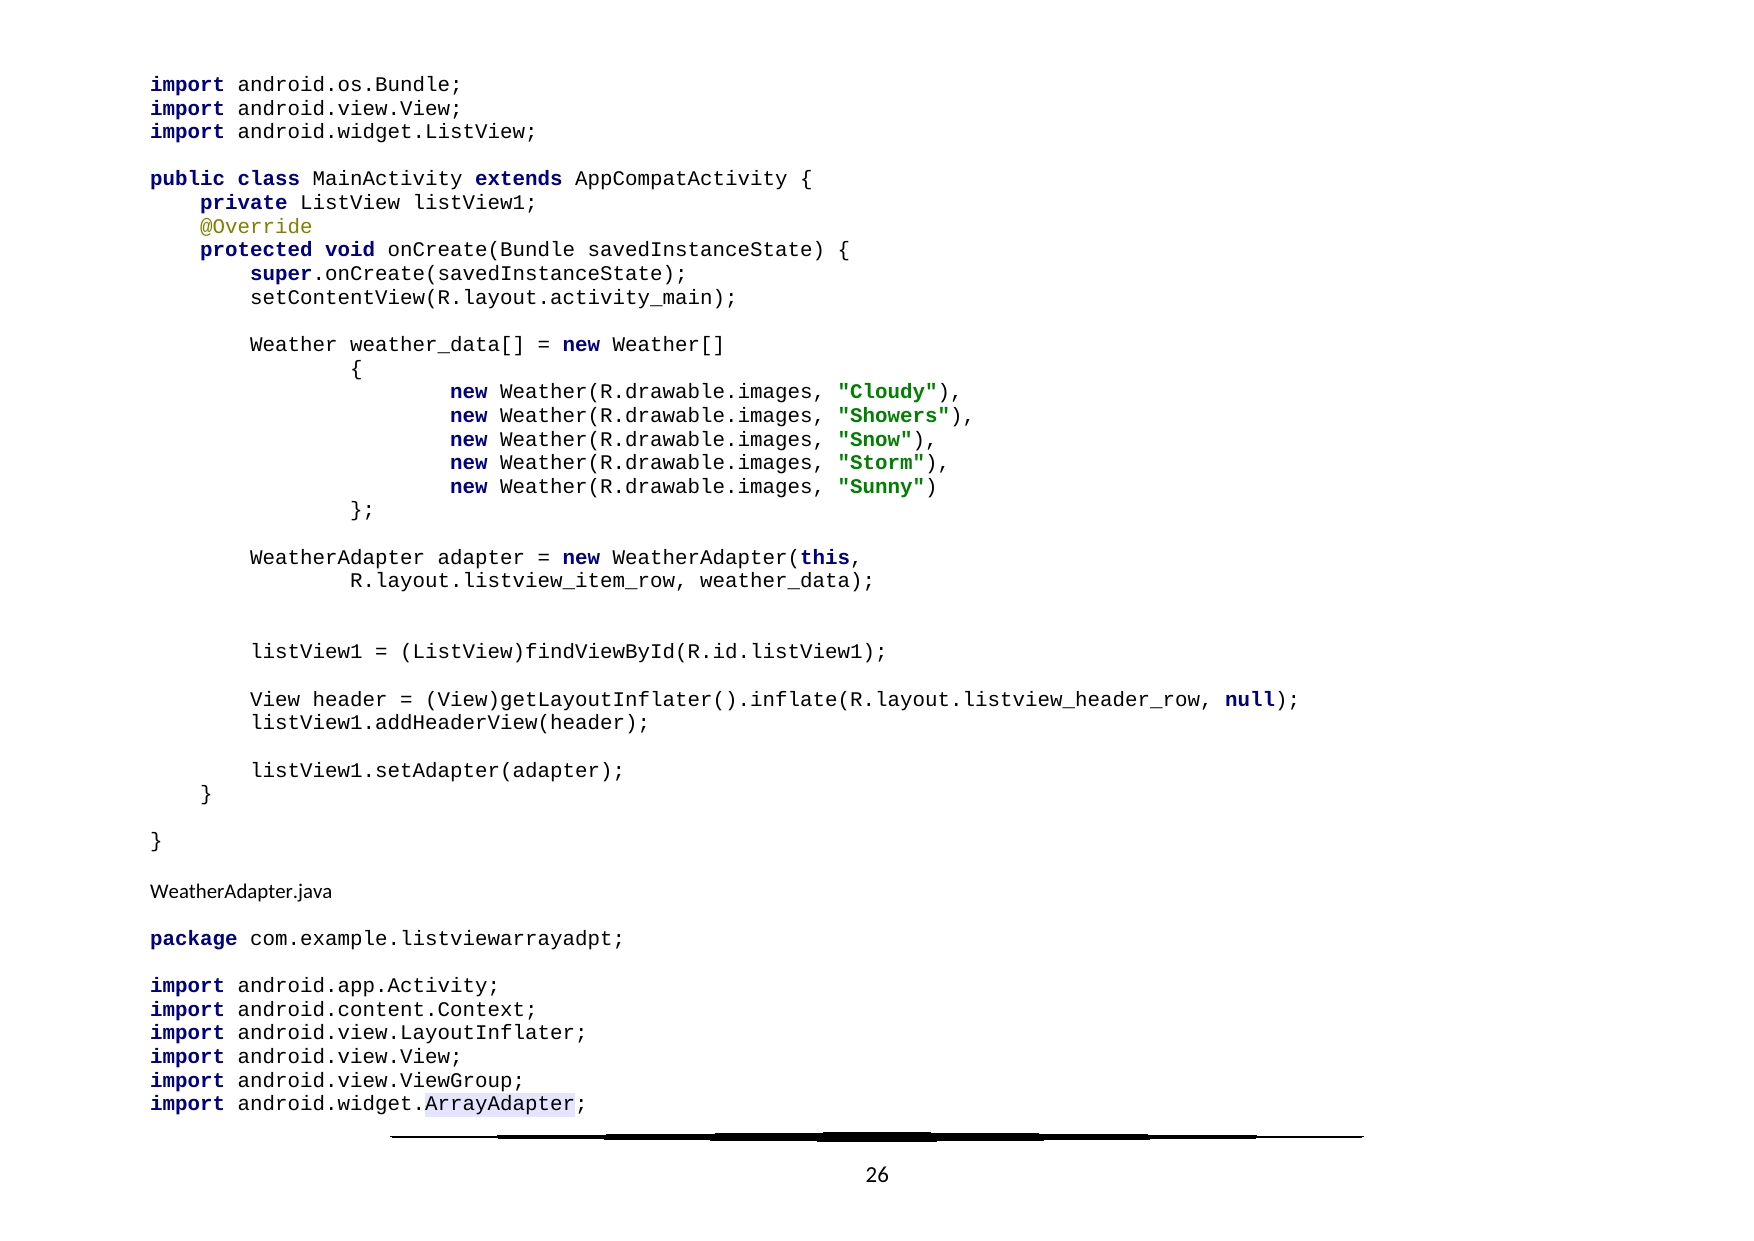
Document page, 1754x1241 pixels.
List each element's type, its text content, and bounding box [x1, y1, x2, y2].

text WeatherAdapter.java [150, 878, 1604, 903]
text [150, 74, 1604, 854]
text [150, 928, 1604, 1117]
